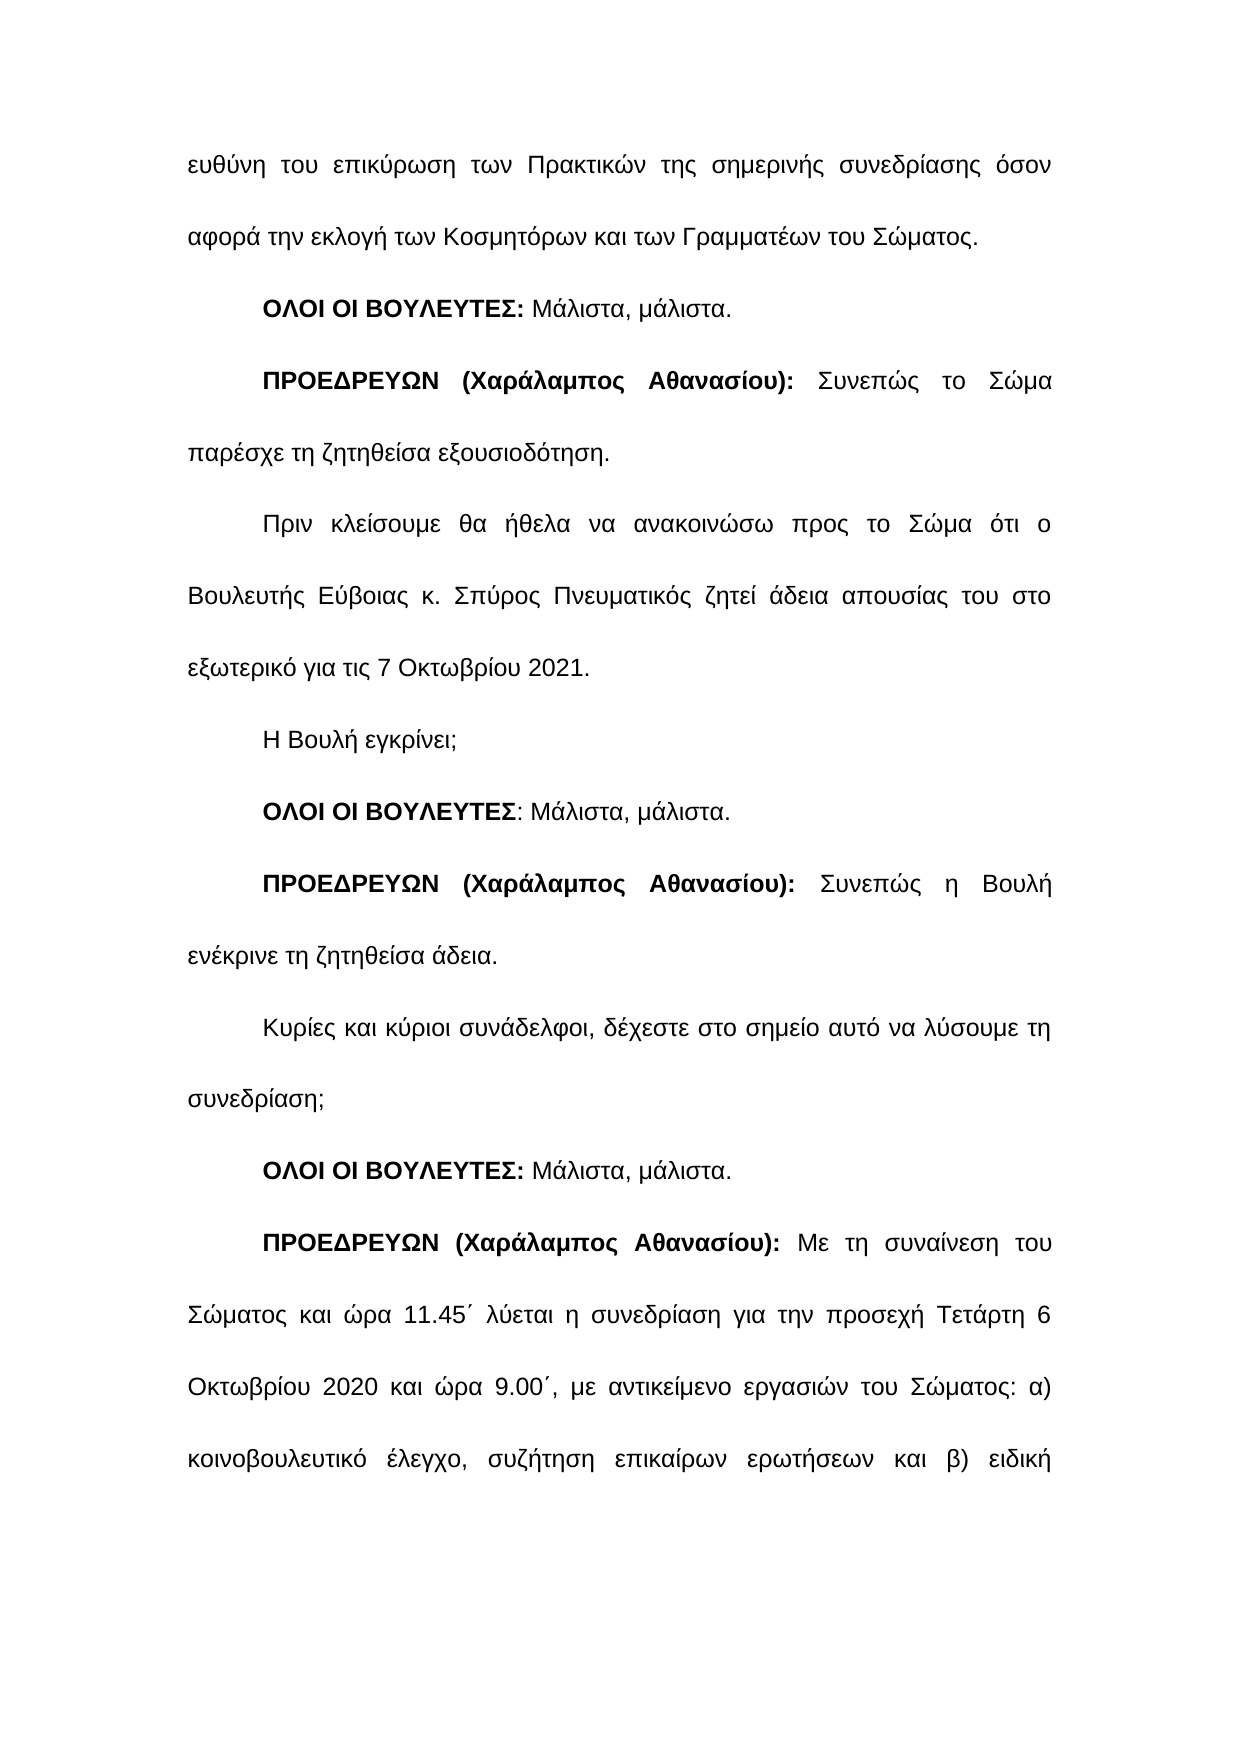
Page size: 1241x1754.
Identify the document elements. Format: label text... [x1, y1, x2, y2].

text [187, 1228, 1053, 1472]
text ΠΡΟΕΔΡΕΥΩΝ (Χαράλαμπος Αθανασίου): Συνεπώς το Σώμα παρέσχε τη ζητηθείσα εξουσιοδότηση. [187, 366, 1053, 466]
text ΠΡΟΕΔΡΕΥΩΝ (Χαράλαμπος Αθανασίου): Συνεπώς η Βουλή ενέκρινε τη ζητηθείσα άδεια. [187, 869, 1053, 969]
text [187, 150, 1053, 251]
text Η Βουλή εγκρίνει; [187, 725, 1053, 754]
text Πριν κλείσουμε θα ήθελα να ανακοινώσω προς το Σώμα ότι ο Βουλευτής Εύβοιας κ. Σπύρος Πνευματικός ζητεί άδεια απουσίας του στο εξωτερικό για τις 7 Οκτωβρίου 2021. [187, 509, 1053, 682]
text Κυρίες και κύριοι συνάδελφοι, δέχεστε στο σημείο αυτό να λύσουμε τη συνεδρίαση; [187, 1012, 1053, 1113]
text ΟΛΟΙ ΟΙ ΒΟΥΛΕΥΤΕΣ: Μάλιστα, μάλιστα. [187, 797, 1053, 826]
text ΟΛΟΙ ΟΙ ΒΟΥΛΕΥΤΕΣ: Μάλιστα, μάλιστα. [187, 294, 1053, 322]
text ΟΛΟΙ ΟΙ ΒΟΥΛΕΥΤΕΣ: Μάλιστα, μάλιστα. [187, 1156, 1053, 1185]
